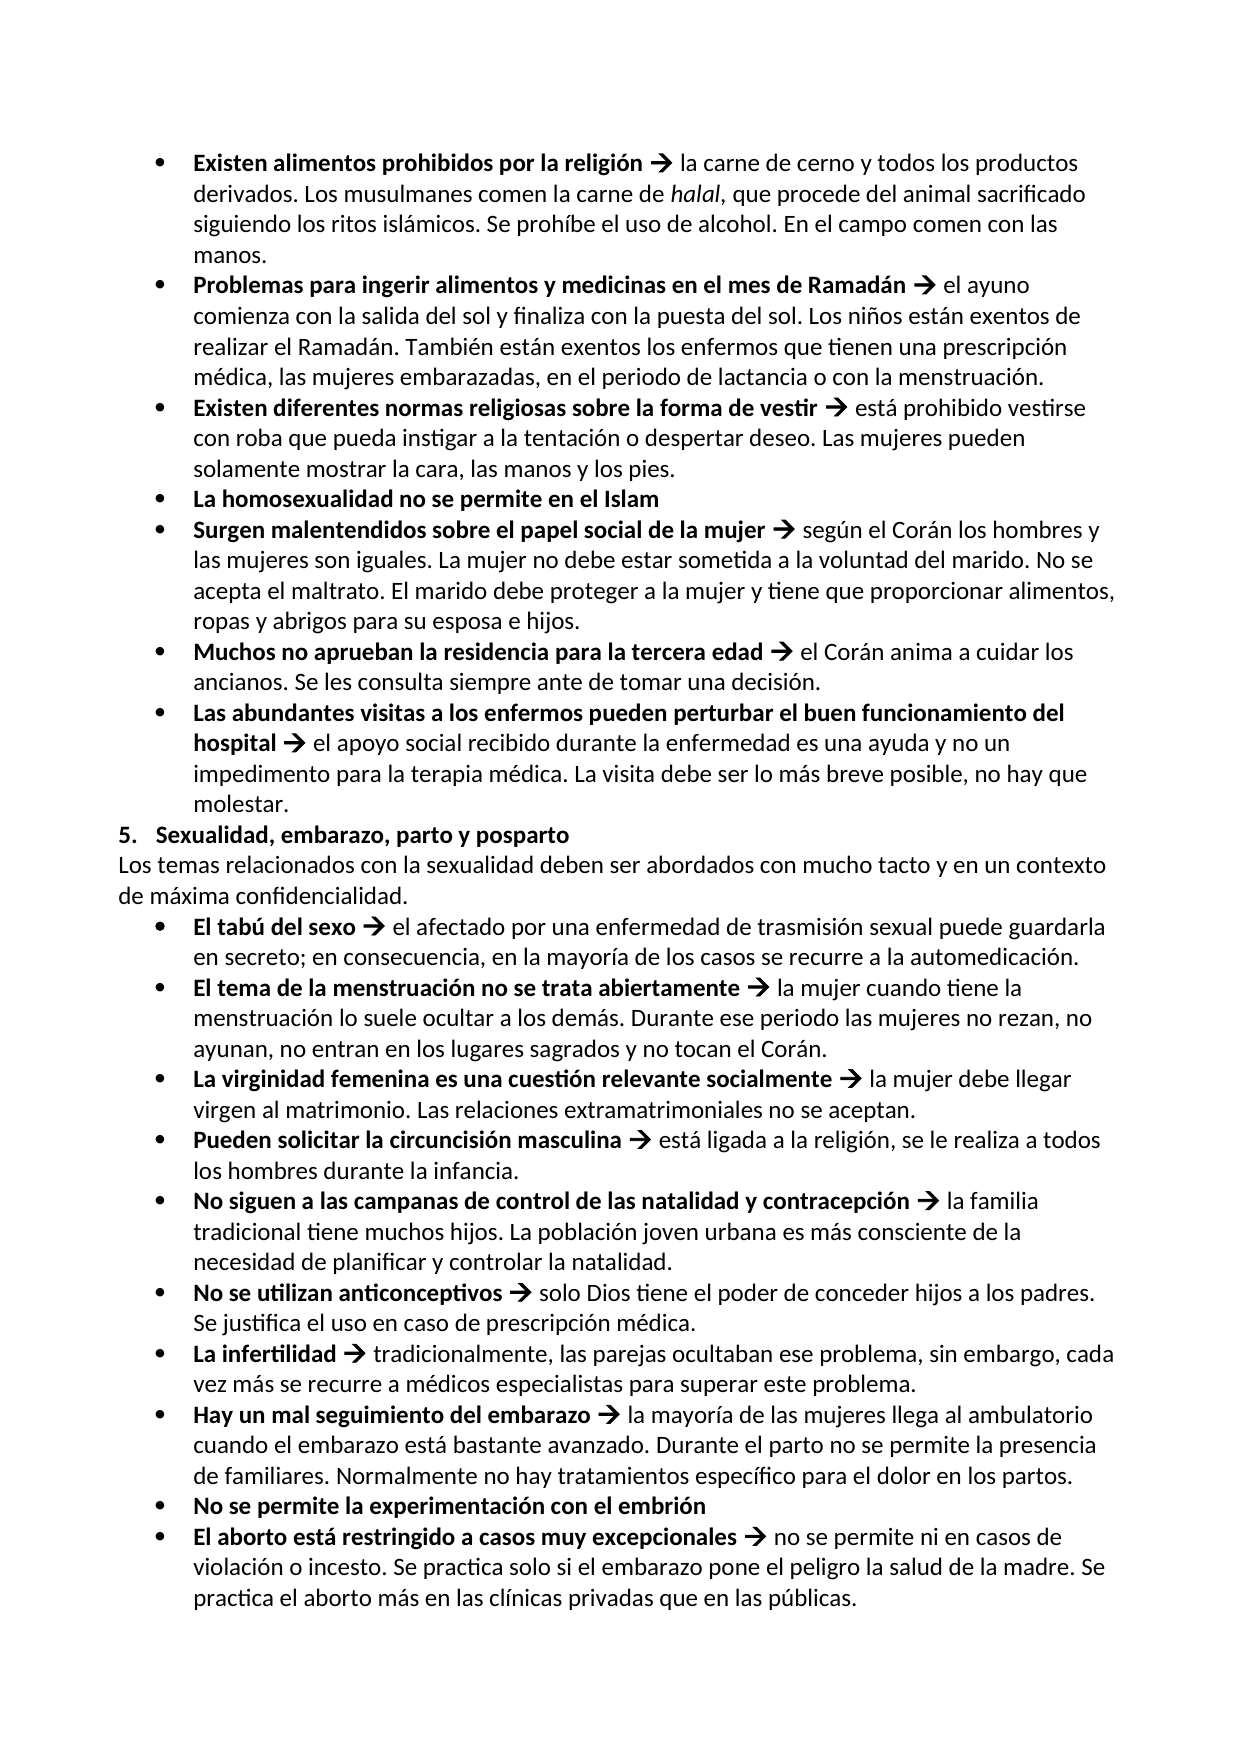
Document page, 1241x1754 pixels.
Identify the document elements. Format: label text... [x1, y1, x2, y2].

list La infertilidad tradicionalmente, las parejas ocultaban ese problema, sin embargo, cada vez más se recurre a médicos especialistas para superar este problema. [156, 1338, 1122, 1399]
list No siguen a las campanas de control de las natalidad y contracepción la familia tradicional tiene muchos hijos. La población joven urbana es más consciente de la necesidad de planificar y controlar la natalidad. [156, 1185, 1122, 1277]
list El tabú del sexo el afectado por una enfermedad de trasmisión sexual puede guardarla en secreto; en consecuencia, en la mayoría de los casos se recurre a la automedicación. [156, 911, 1122, 972]
list Hay un mal seguimiento del embarazo la mayoría de las mujeres llega al ambulatorio cuando el embarazo está bastante avanzado. Durante el parto no se permite la presencia de familiares. Normalmente no hay tratamientos específico para el dolor en los partos. [156, 1399, 1122, 1491]
list Pueden solicitar la circuncisión masculina está ligada a la religión, se le realiza a todos los hombres durante la infancia. [156, 1124, 1122, 1185]
list Las abundantes visitas a los enfermos pueden perturbar el buen funcionamiento del hospital el apoyo social recibido durante la enfermedad es una ayuda y no un impedimento para la terapia médica. La visita debe ser lo más breve posible, no hay que molestar. [156, 697, 1122, 819]
list No se permite la experimentación con el embrión [156, 1491, 1122, 1521]
list La homosexualidad no se permite en el Islam [156, 483, 1122, 514]
list La virginidad femenina es una cuestión relevante socialmente la mujer debe llegar virgen al matrimonio. Las relaciones extramatrimoniales no se aceptan. [156, 1063, 1122, 1124]
list Problemas para ingerir alimentos y medicinas en el mes de Ramadán el ayuno comienza con la salida del sol y finaliza con la puesta del sol. Los niños están exentos de realizar el Ramadán. También están exentos los enfermos que tienen una prescripción médica, las mujeres embarazadas, en el periodo de lactancia o con la menstruación. [156, 270, 1122, 392]
list El aborto está restringido a casos muy excepcionales no se permite ni en casos de violación o incesto. Se practica solo si el embarazo pone el peligro la salud de la madre. Se practica el aborto más en las clínicas privadas que en las públicas. [156, 1521, 1122, 1613]
list Muchos no aprueban la residencia para la tercera edad el Corán anima a cuidar los ancianos. Se les consulta siempre ante de tomar una decisión. [156, 636, 1122, 697]
list Existen alimentos prohibidos por la religión la carne de cerno y todos los productos derivados. Los musulmanes comen la carne de halal, que procede del animal sacrificado siguiendo los ritos islámicos. Se prohíbe el uso de alcohol. En el campo comen con las manos. [156, 148, 1122, 270]
list El tema de la menstruación no se trata abiertamente la mujer cuando tiene la menstruación lo suele ocultar a los demás. Durante ese periodo las mujeres no rezan, no ayunan, no entran en los lugares sagrados y no tocan el Corán. [156, 972, 1122, 1063]
list Existen diferentes normas religiosas sobre la forma de vestir está prohibido vestirse con roba que pueda instigar a la tentación o despertar deseo. Las mujeres pueden solamente mostrar la cara, las manos y los pies. [156, 392, 1122, 483]
list No se utilizan anticonceptivos solo Dios tiene el poder de conceder hijos a los padres. Se justifica el uso en caso de prescripción médica. [156, 1277, 1122, 1338]
text Los temas relacionados con la sexualidad deben ser abordados con mucho tacto y en un contexto de máxima confidencialidad. [118, 849, 1122, 911]
list Sexualidad, embarazo, parto y posparto [118, 819, 1122, 849]
list Surgen malentendidos sobre el papel social de la mujer según el Corán los hombres y las mujeres son iguales. La mujer no debe estar sometida a la voluntad del marido. No se acepta el maltrato. El marido debe proteger a la mujer y tiene que proporcionar alimentos, ropas y abrigos para su esposa e hijos. [156, 514, 1122, 636]
